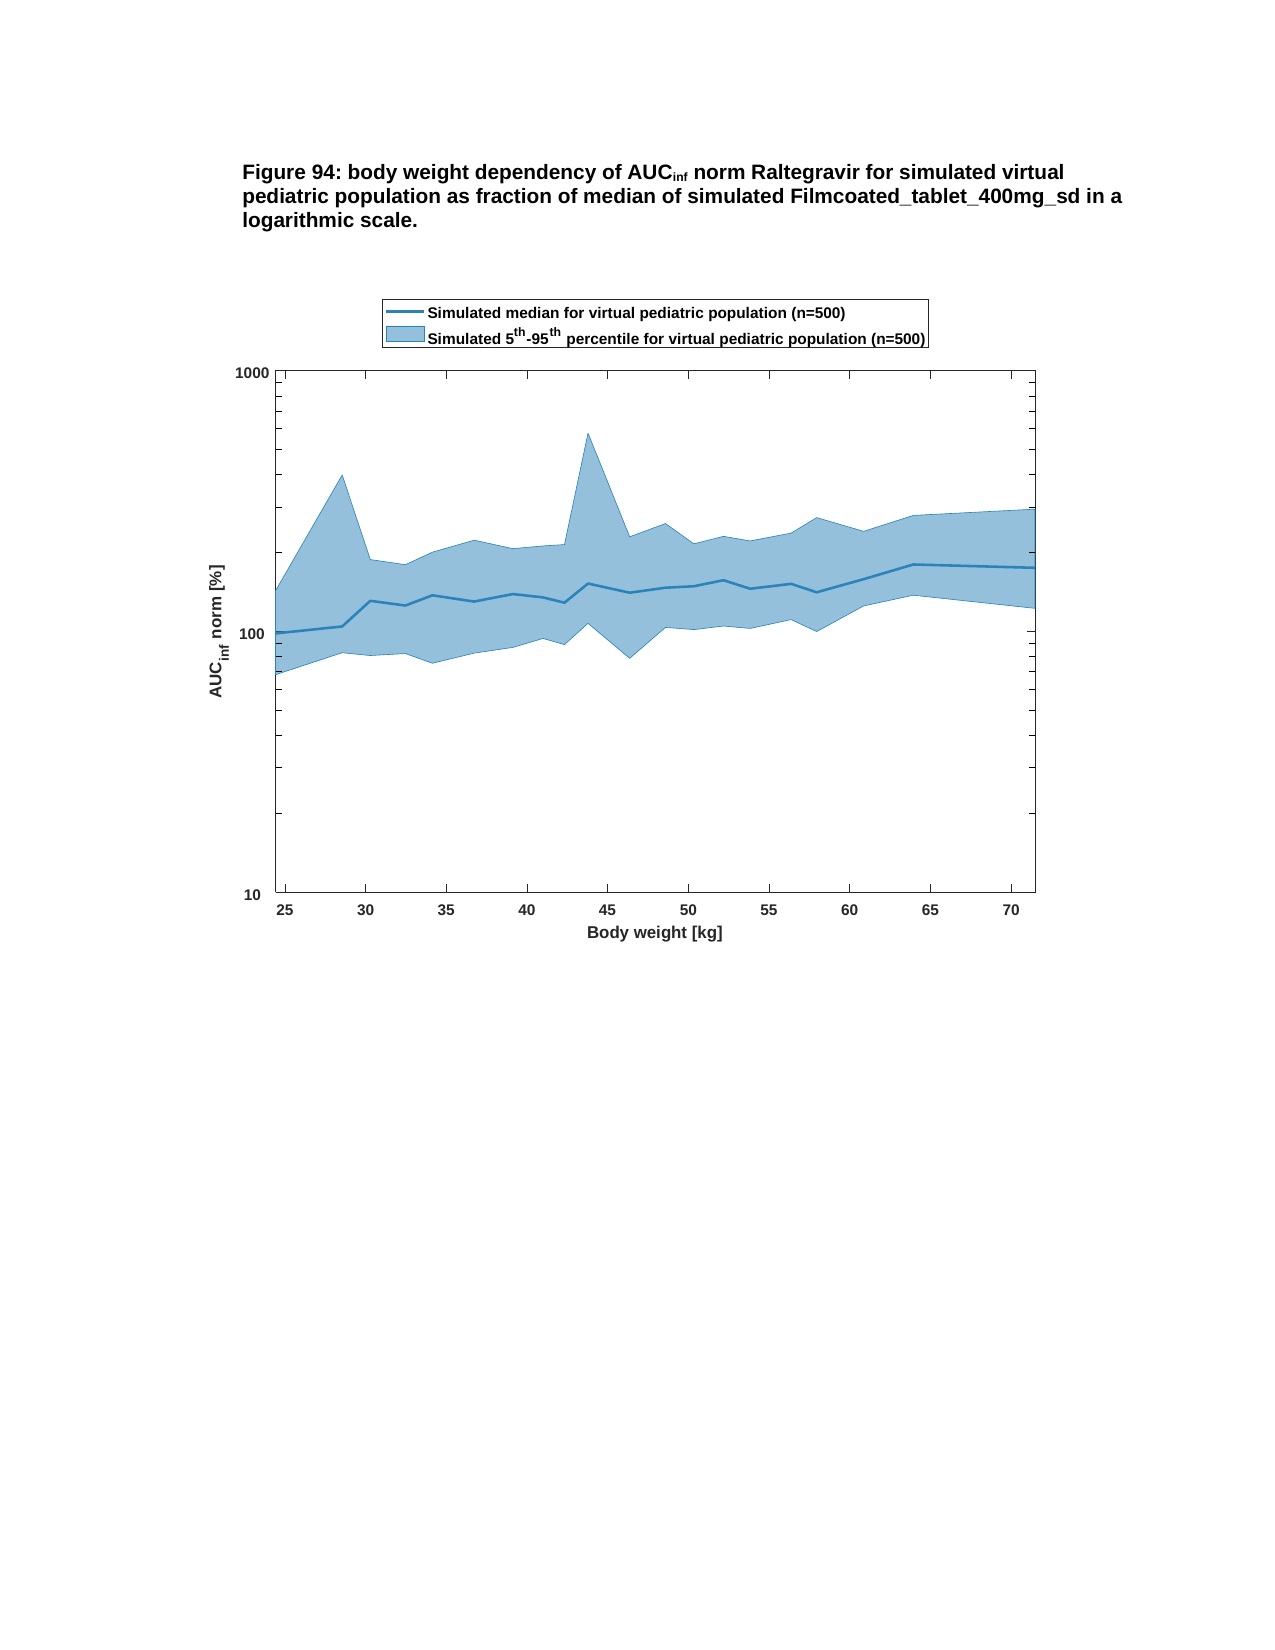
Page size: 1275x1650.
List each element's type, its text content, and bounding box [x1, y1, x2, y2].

table_cell [583, 433, 723, 545]
